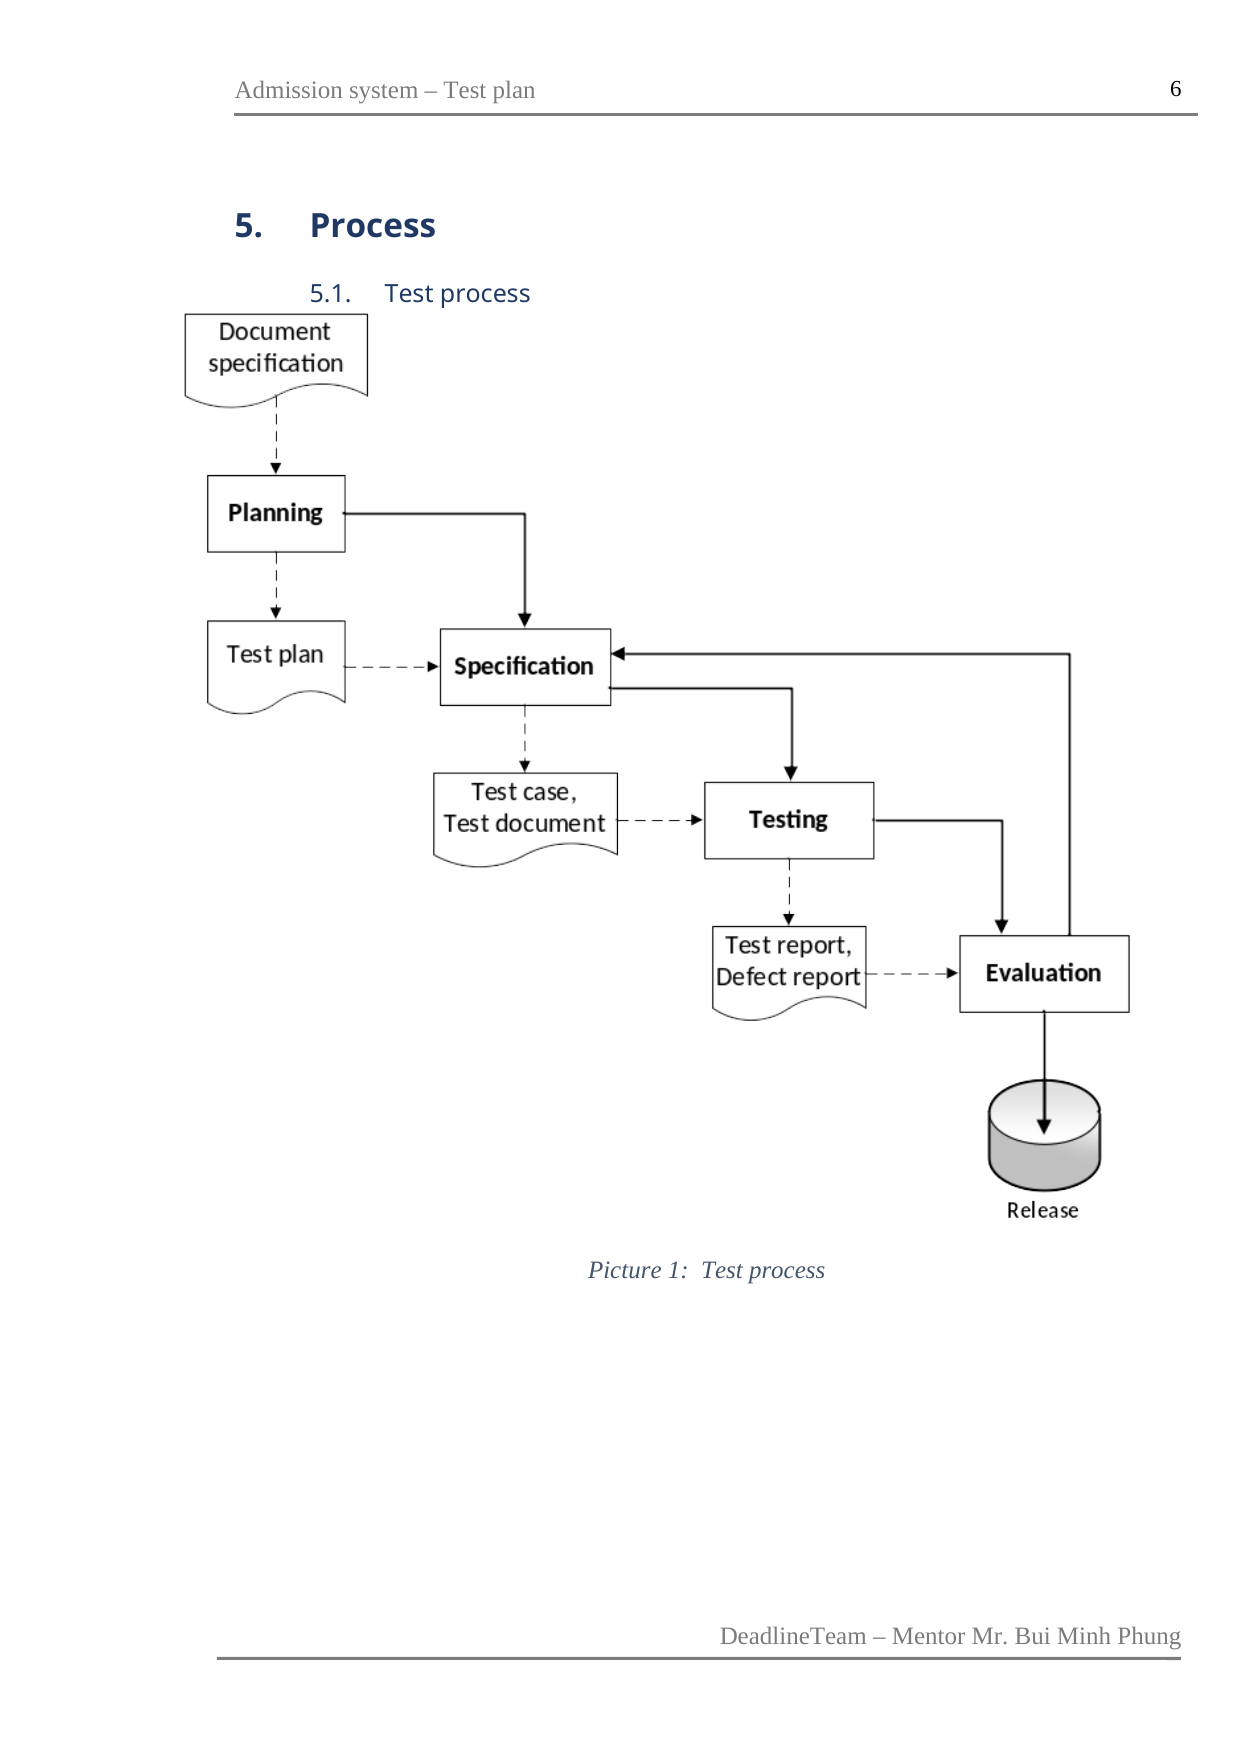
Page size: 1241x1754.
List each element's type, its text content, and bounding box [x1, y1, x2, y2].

text Picture 1: Test process [234, 1255, 1181, 1283]
subtitle Process [234, 201, 1181, 247]
subtitle 5.1. Test process [309, 275, 1181, 309]
